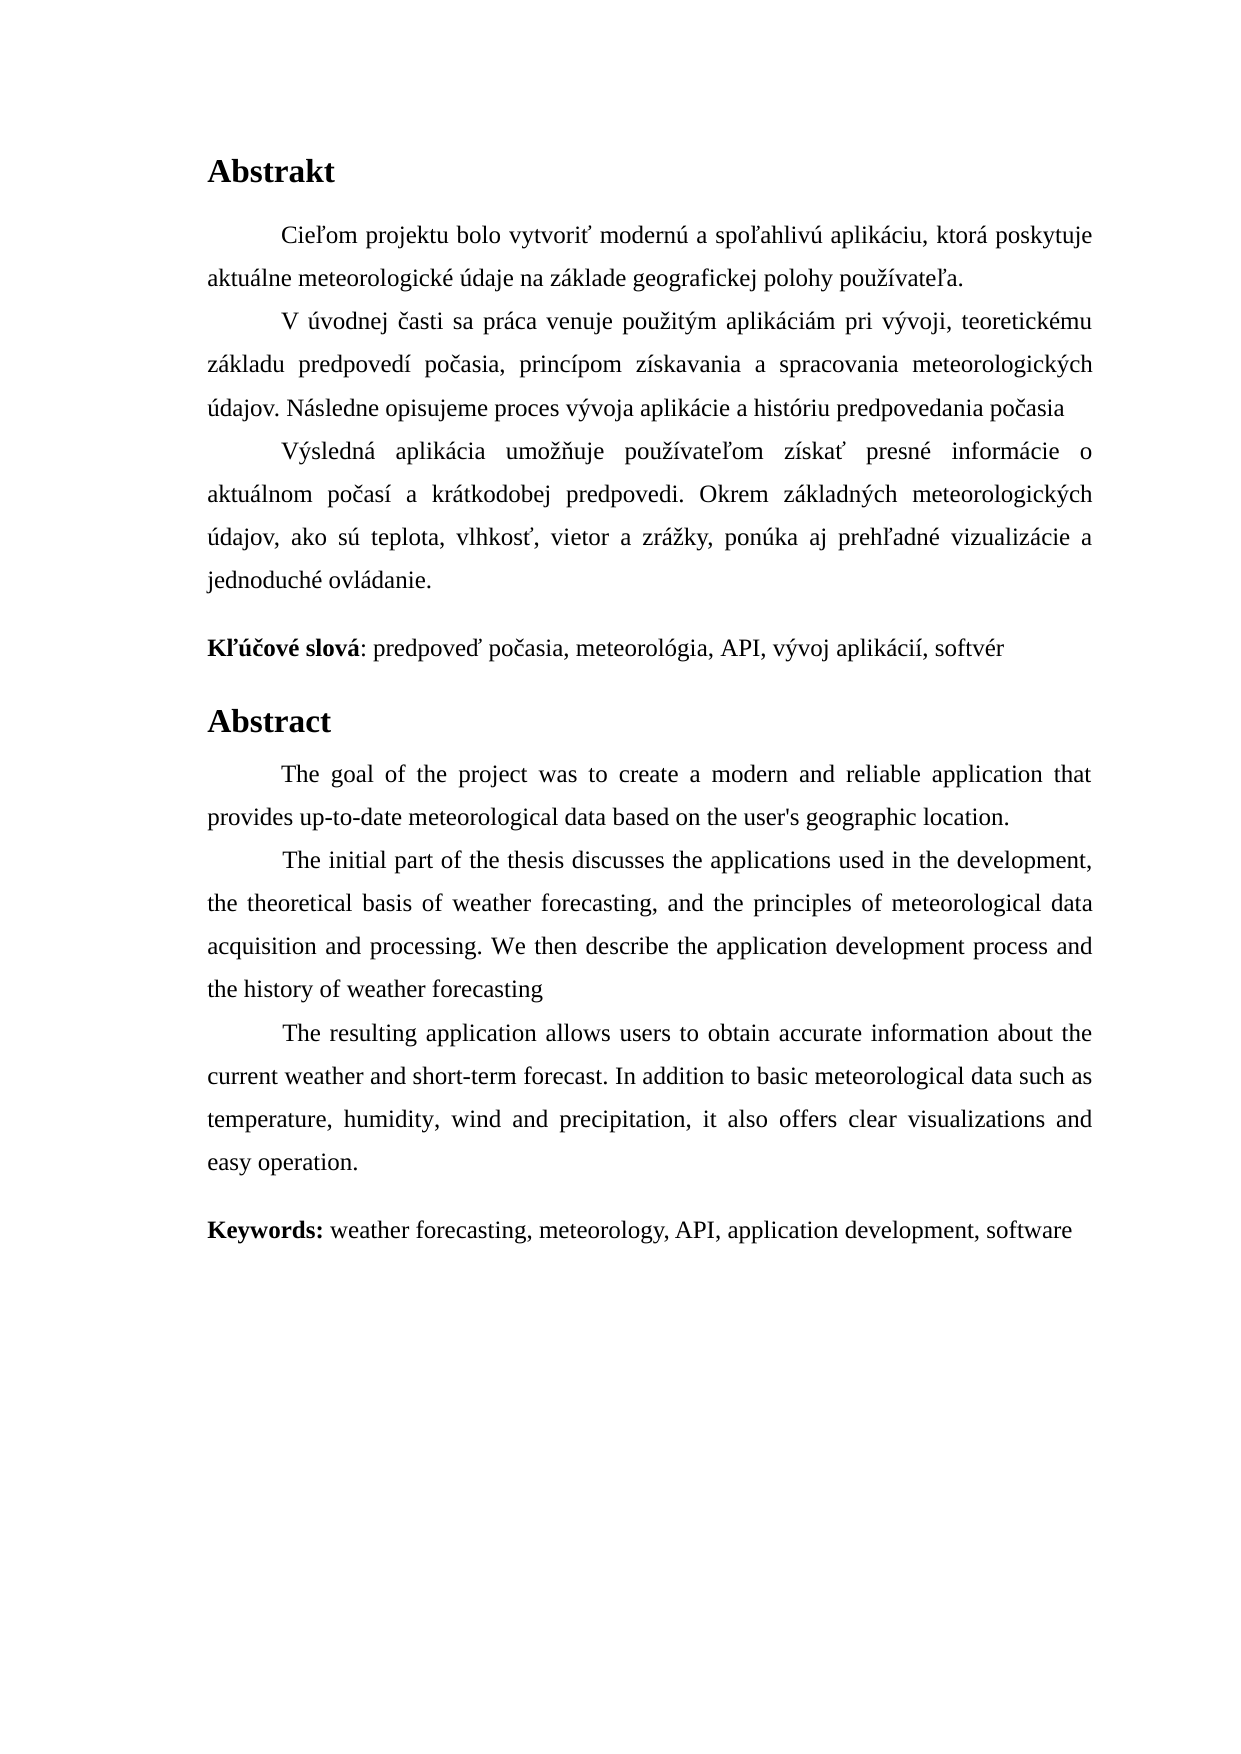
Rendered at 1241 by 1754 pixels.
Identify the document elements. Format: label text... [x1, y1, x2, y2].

text V úvodnej časti sa práca venuje použitým aplikáciám pri vývoji, teoretickému základu predpovedí počasia, princípom získavania a spracovania meteorologických údajov. Následne opisujeme proces vývoja aplikácie a históriu predpovedania počasia [207, 306, 1093, 421]
subtitle Abstrakt [207, 151, 1093, 189]
text Kľúčové slová: predpoveď počasia, meteorológia, API, vývoj aplikácií, softvér [207, 633, 1093, 662]
text The goal of the project was to create a modern and reliable application that provides up-to-date meteorological data based on the user's geographic location. [207, 759, 1093, 831]
text Abstract [207, 701, 1093, 740]
text The initial part of the thesis discusses the applications used in the development, the theoretical basis of weather forecasting, and the principles of meteorological data acquisition and processing. We then describe the application development process and the history of weather forecasting [207, 845, 1093, 1003]
text Cieľom projektu bolo vytvoriť modernú a spoľahlivú aplikáciu, ktorá poskytuje aktuálne meteorologické údaje na základe geografickej polohy používateľa. [207, 220, 1093, 292]
text The resulting application allows users to obtain accurate information about the current weather and short-term forecast. In addition to basic meteorological data such as temperature, humidity, wind and precipitation, it also offers clear visualizations and easy operation. [207, 1018, 1093, 1176]
text Výsledná aplikácia umožňuje používateľom získať presné informácie o aktuálnom počasí a krátkodobej predpovedi. Okrem základných meteorologických údajov, ako sú teplota, vlhkosť, vietor a zrážky, ponúka aj prehľadné vizualizácie a jednoduché ovládanie. [207, 436, 1093, 594]
text Keywords: weather forecasting, meteorology, API, application development, software [207, 1215, 1093, 1244]
